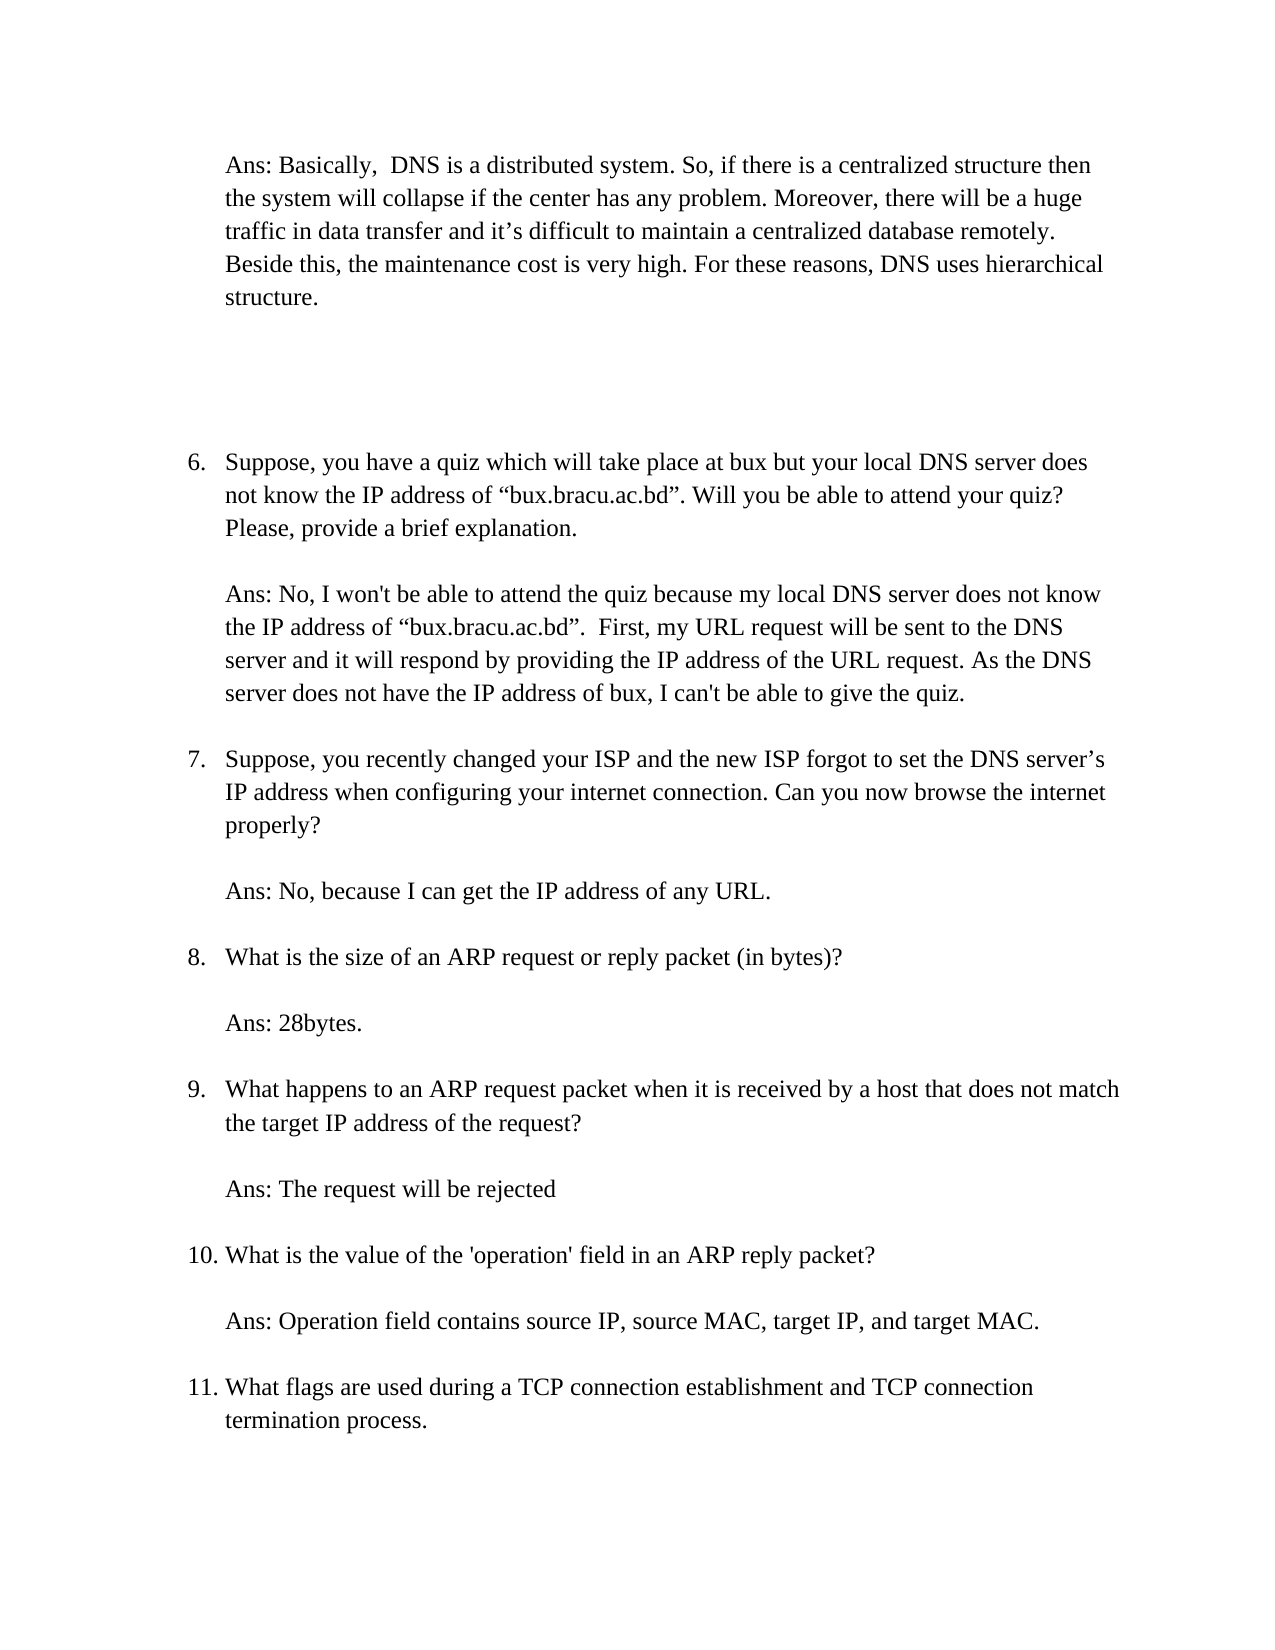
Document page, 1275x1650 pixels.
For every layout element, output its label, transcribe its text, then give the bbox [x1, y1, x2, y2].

text Ans: Operation field contains source IP, source MAC, target IP, and target MAC. [225, 1306, 1125, 1334]
list Suppose, you have a quiz which will take place at bux but your local DNS server does not know the IP address of “bux.bracu.ac.bd”. Will you be able to attend your quiz? Please, provide a brief explanation. [187, 447, 1125, 542]
text Ans: Basically, DNS is a distributed system. So, if there is a centralized structure then the system will collapse if the center has any problem. Moreover, there will be a huge traffic in data transfer and it’s difficult to maintain a centralized database remotely. Beside this, the maintenance cost is very high. For these reasons, DNS uses hierarchical structure. [225, 150, 1125, 311]
list What flags are used during a TCP connection establishment and TCP connection termination process. [187, 1372, 1125, 1433]
list Suppose, you recently changed your ISP and the new ISP forgot to set the DNS server’s IP address when configuring your internet connection. Can you now browse the internet properly? [187, 744, 1125, 839]
text Ans: No, because I can get the IP address of any URL. [225, 876, 1125, 905]
list What happens to an ARP request packet when it is received by a host that does not match the target IP address of the request? [187, 1074, 1125, 1136]
text Ans: No, I won't be able to attend the quiz because my local DNS server does not know the IP address of “bux.bracu.ac.bd”. First, my URL request will be sent to the DNS server and it will respond by providing the IP address of the URL request. As the DNS server does not have the IP address of bux, I can't be able to give the quiz. [225, 579, 1125, 707]
text Ans: The request will be rejected [225, 1174, 1125, 1202]
text Ans: 28bytes. [225, 1008, 1125, 1037]
list What is the size of an ARP request or reply packet (in bytes)? [187, 942, 1125, 971]
list What is the value of the 'operation' field in an ARP reply packet? [187, 1240, 1125, 1268]
